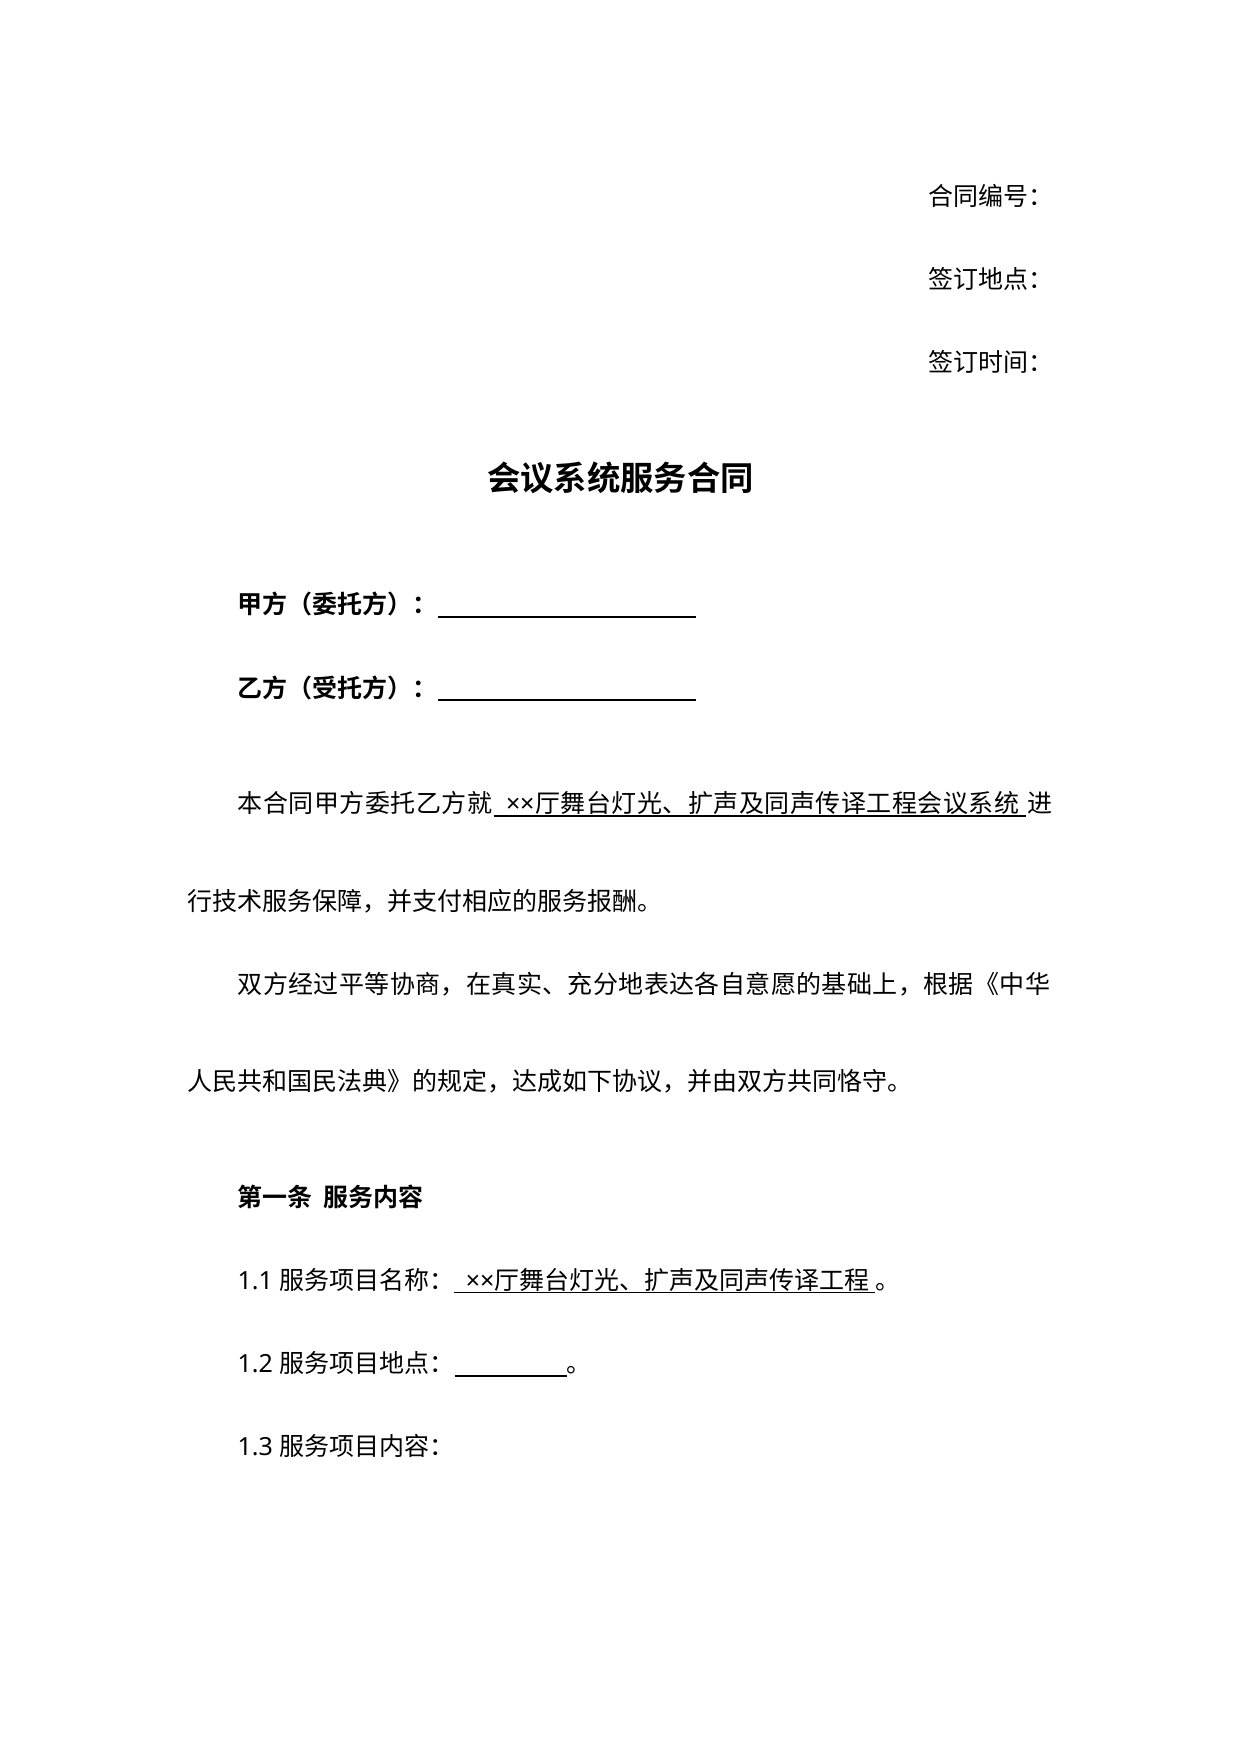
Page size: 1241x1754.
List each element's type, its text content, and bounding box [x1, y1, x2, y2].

text 1.2 服务项目地点： 。 [187, 1329, 1053, 1394]
text 1.3 服务项目内容： [187, 1412, 1053, 1477]
text 乙方（受托方）： [187, 654, 1053, 719]
text 签订地点： [187, 245, 1053, 310]
text 合同编号： [187, 162, 1053, 227]
subtitle 会议系统服务合同 [187, 444, 1053, 509]
text 甲方（委托方）： [187, 571, 1053, 636]
text 本合同甲方委托乙方就 ××厅舞台灯光、扩声及同声传译工程会议系统 进行技术服务保障，并支付相应的服务报酬。 [187, 769, 1053, 932]
text 1.1 服务项目名称： ××厅舞台灯光、扩声及同声传译工程 。 [187, 1246, 1053, 1311]
text 双方经过平等协商，在真实、充分地表达各自意愿的基础上，根据《中华人民共和国民法典》的规定，达成如下协议，并由双方共同恪守。 [187, 950, 1053, 1112]
text 第一条 服务内容 [187, 1163, 1053, 1228]
text 签订时间： [187, 328, 1053, 393]
